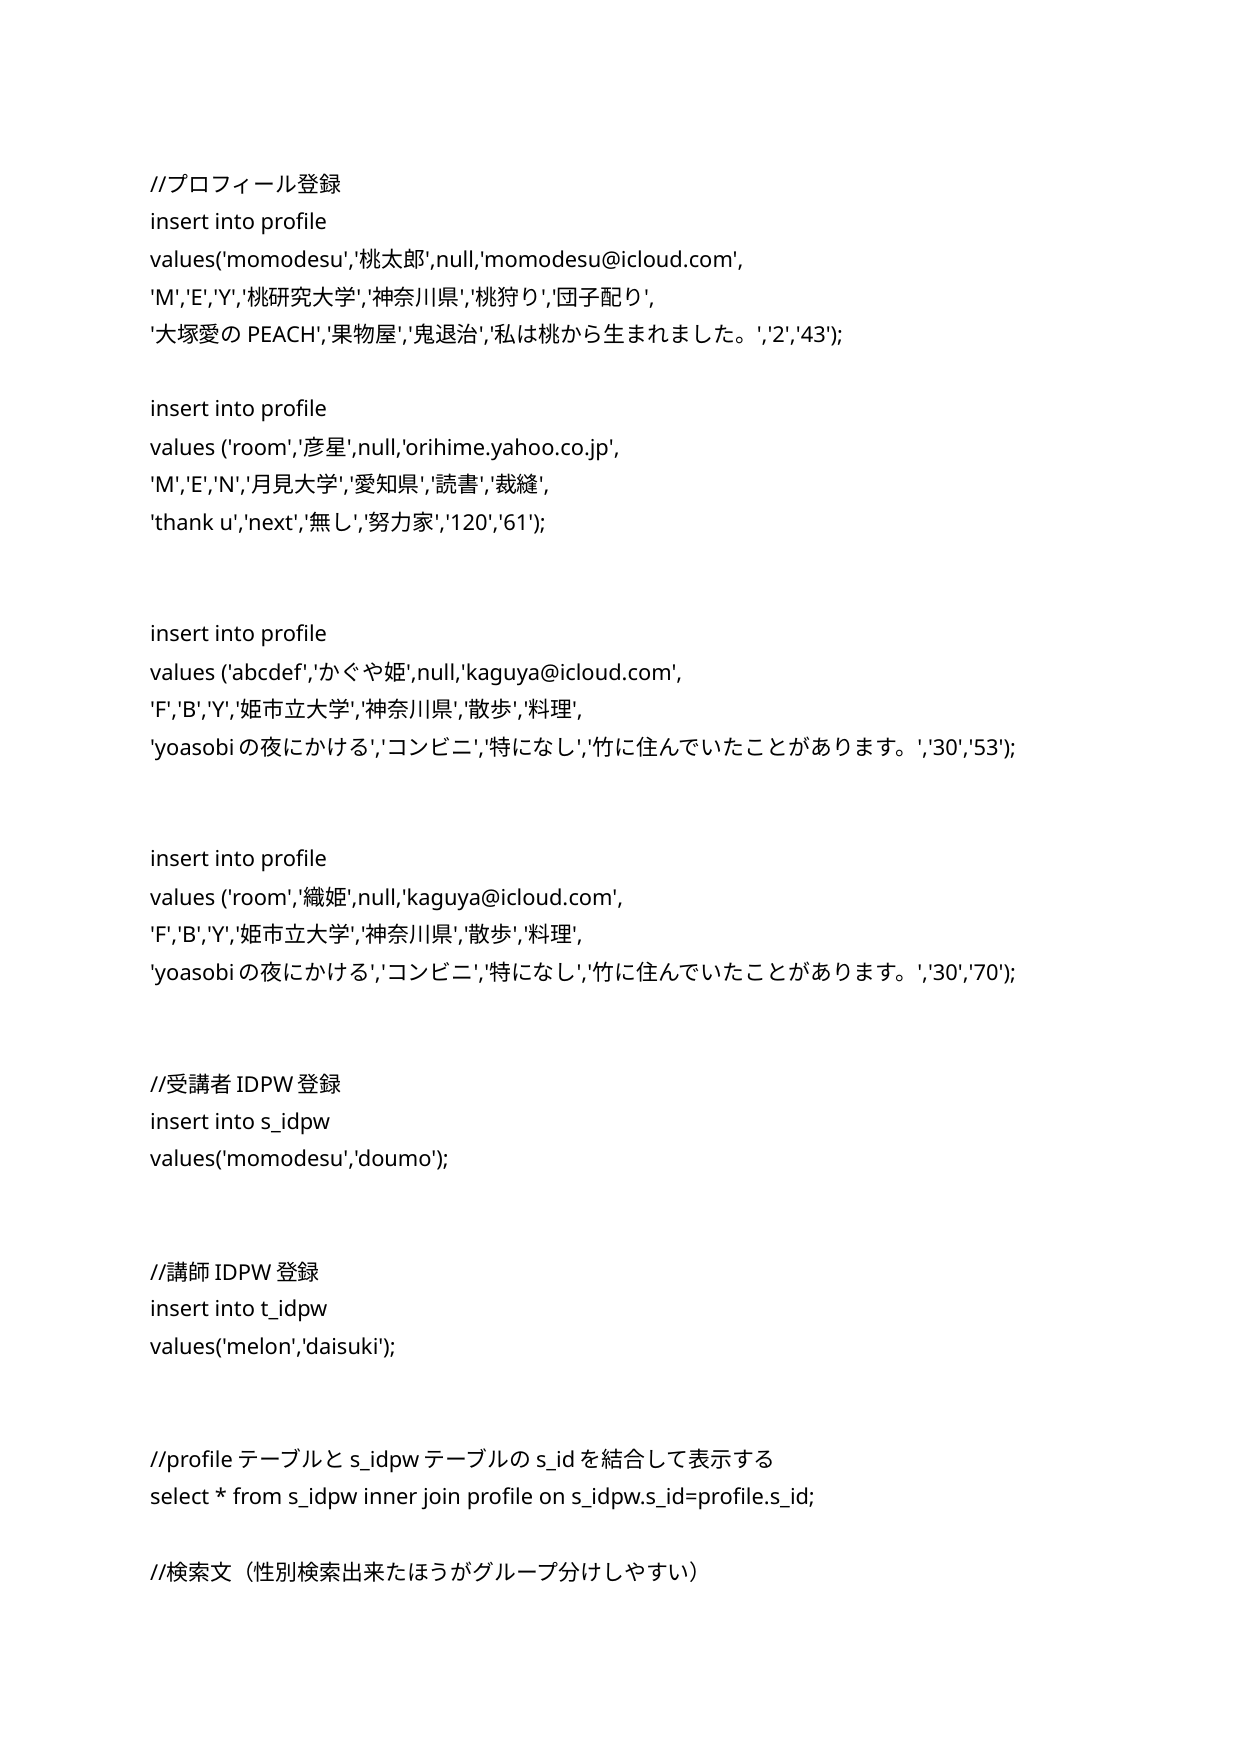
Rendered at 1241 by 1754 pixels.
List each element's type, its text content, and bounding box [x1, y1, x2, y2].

text values('melon','daisuki'); [150, 1327, 1090, 1364]
text insert into profile [150, 614, 1090, 652]
text 'M','E','Y','桃研究大学','神奈川県','桃狩り','団子配り', [150, 277, 1090, 314]
text insert into t_idpw [150, 1289, 1090, 1327]
text '大塚愛のPEACH','果物屋','鬼退治','私は桃から生まれました。','2','43'); [150, 314, 1090, 352]
text values ('room','彦星',null,'orihime.yahoo.co.jp', [150, 427, 1090, 464]
text //受講者IDPW登録 [150, 1064, 1090, 1102]
text insert into s_idpw [150, 1102, 1090, 1139]
text values ('room','織姫',null,'kaguya@icloud.com', [150, 877, 1090, 914]
text //講師IDPW登録 [150, 1252, 1090, 1289]
text //profileテーブルとs_idpwテーブルのs_idを結合して表示する [150, 1439, 1090, 1477]
text values('momodesu','doumo'); [150, 1139, 1090, 1177]
text 'F','B','Y','姫市立大学','神奈川県','散歩','料理', [150, 914, 1090, 952]
text 'yoasobiの夜にかける','コンビニ','特になし','竹に住んでいたことがあります。','30','70'); [150, 952, 1090, 989]
text select * from s_idpw inner join profile on s_idpw.s_id=profile.s_id; [150, 1477, 1090, 1514]
text values('momodesu','桃太郎',null,'momodesu@icloud.com', [150, 239, 1090, 277]
text //プロフィール登録 [150, 164, 1090, 202]
text insert into profile [150, 389, 1090, 427]
text insert into profile [150, 202, 1090, 239]
text //検索文（性別検索出来たほうがグループ分けしやすい） [150, 1552, 1090, 1589]
text 'thank u','next','無し','努力家','120','61'); [150, 502, 1090, 539]
text values ('abcdef','かぐや姫',null,'kaguya@icloud.com', [150, 652, 1090, 689]
text insert into profile [150, 839, 1090, 877]
text 'F','B','Y','姫市立大学','神奈川県','散歩','料理', [150, 689, 1090, 727]
text 'M','E','N','月見大学','愛知県','読書','裁縫', [150, 464, 1090, 502]
text 'yoasobiの夜にかける','コンビニ','特になし','竹に住んでいたことがあります。','30','53'); [150, 727, 1090, 764]
